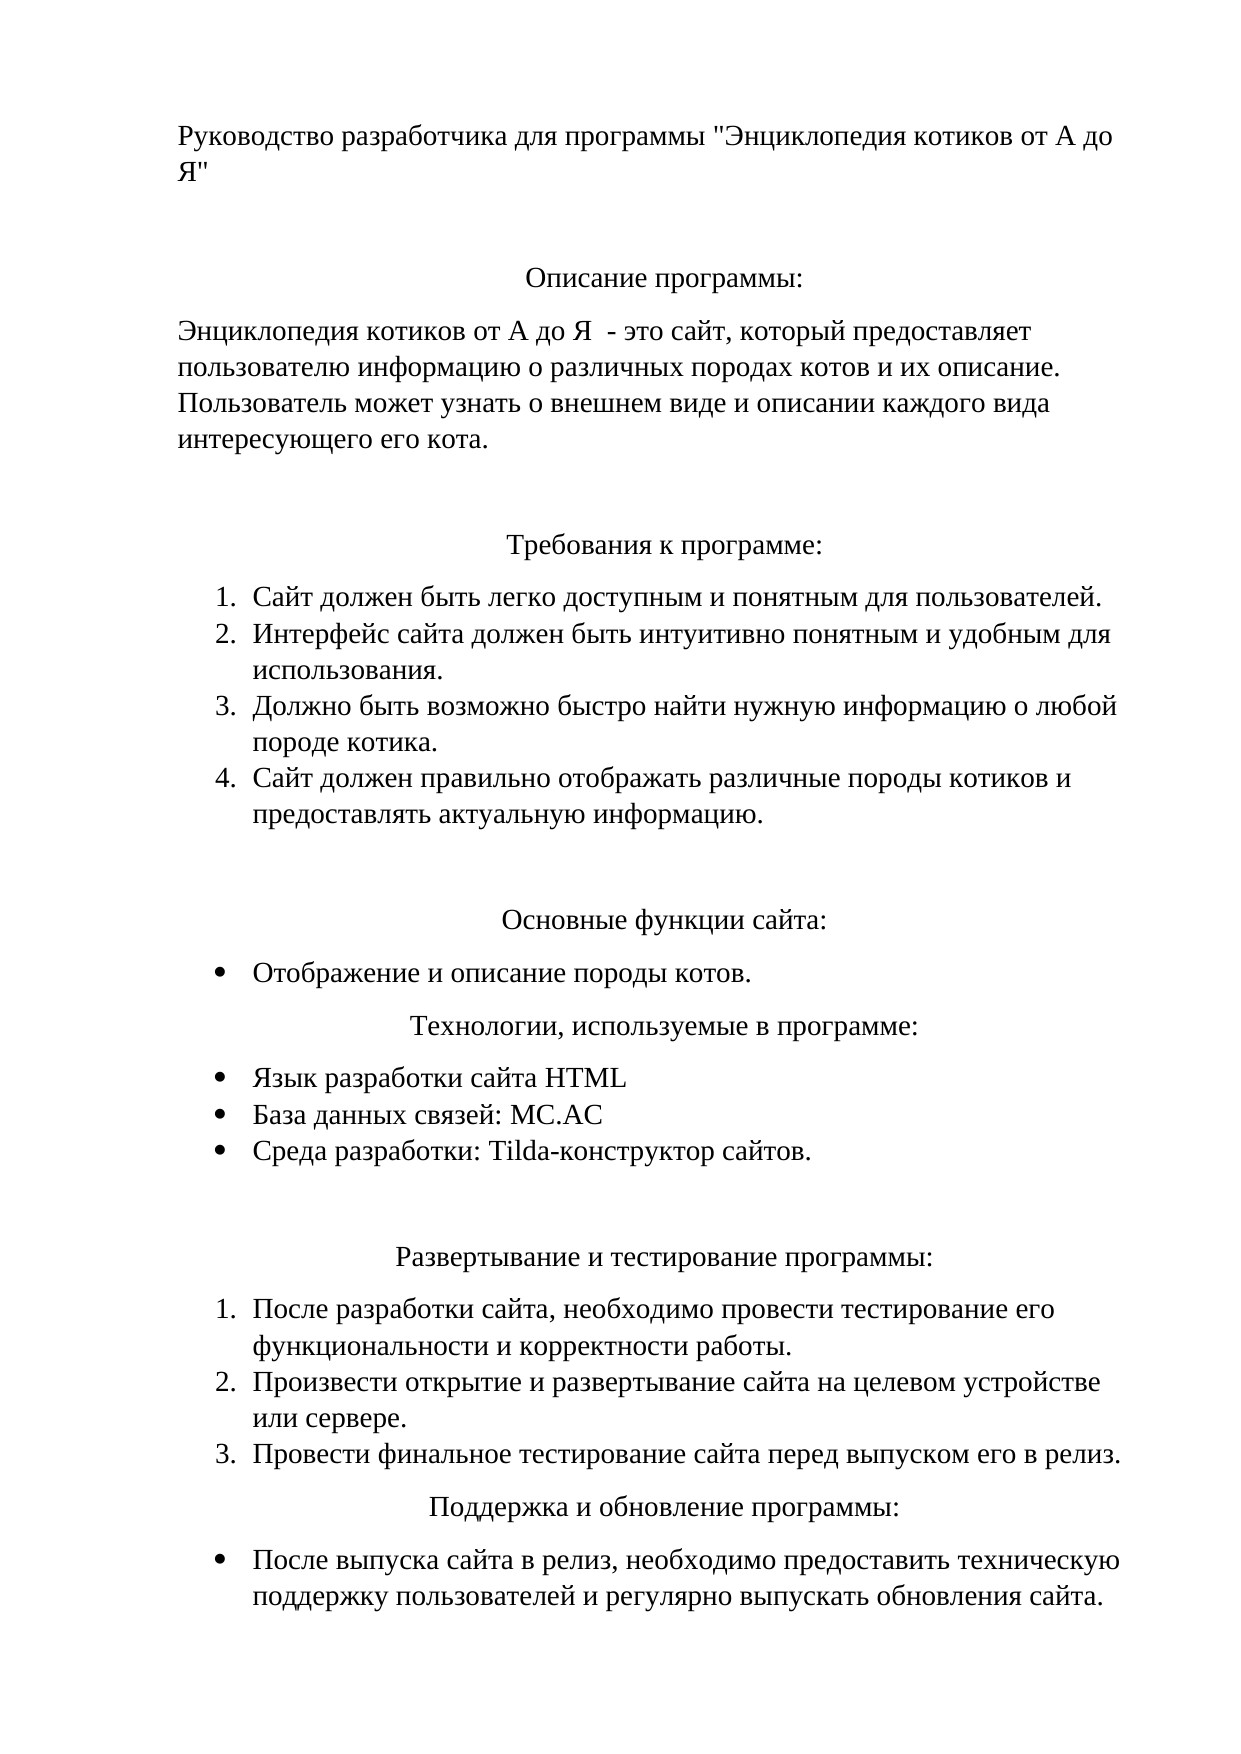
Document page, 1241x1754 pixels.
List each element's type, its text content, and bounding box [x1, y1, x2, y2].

list После разработки сайта, необходимо провести тестирование его функциональности и корректности работы. [215, 1292, 1152, 1361]
text Описание программы: [177, 260, 1152, 293]
list Язык разработки сайта HTML [215, 1061, 1152, 1094]
text Основные функции сайта: [177, 902, 1152, 936]
list Сайт должен правильно отображать различные породы котиков и предоставлять актуальную информацию. [215, 760, 1152, 830]
list Отображение и описание породы котов. [215, 955, 1152, 988]
list Сайт должен быть легко доступным и понятным для пользователей. [215, 579, 1152, 613]
text Руководство разработчика для программы "Энциклопедия котиков от А до Я" [177, 118, 1152, 188]
text Поддержка и обновление программы: [177, 1489, 1152, 1523]
text Развертывание и тестирование программы: [177, 1239, 1152, 1272]
list База данных связей: MC.AC [215, 1097, 1152, 1131]
text Требования к программе: [177, 527, 1152, 560]
text Энциклопедия котиков от А до Я - это сайт, который предоставляет пользователю информацию о различных породах котов и их описание. Пользователь может узнать о внешнем виде и описании каждого вида интересующего его кота. [177, 313, 1152, 455]
list Интерфейс сайта должен быть интуитивно понятным и удобным для использования. [215, 616, 1152, 685]
list Должно быть возможно быстро найти нужную информацию о любой породе котика. [215, 688, 1152, 758]
list Провести финальное тестирование сайта перед выпуском его в релиз. [215, 1436, 1152, 1470]
list Произвести открытие и развертывание сайта на целевом устройстве или сервере. [215, 1364, 1152, 1434]
list Среда разработки: Tilda-конструктор сайтов. [215, 1133, 1152, 1167]
text Технологии, используемые в программе: [177, 1008, 1152, 1041]
list После выпуска сайта в релиз, необходимо предоставить техническую поддержку пользователей и регулярно выпускать обновления сайта. [215, 1542, 1152, 1612]
